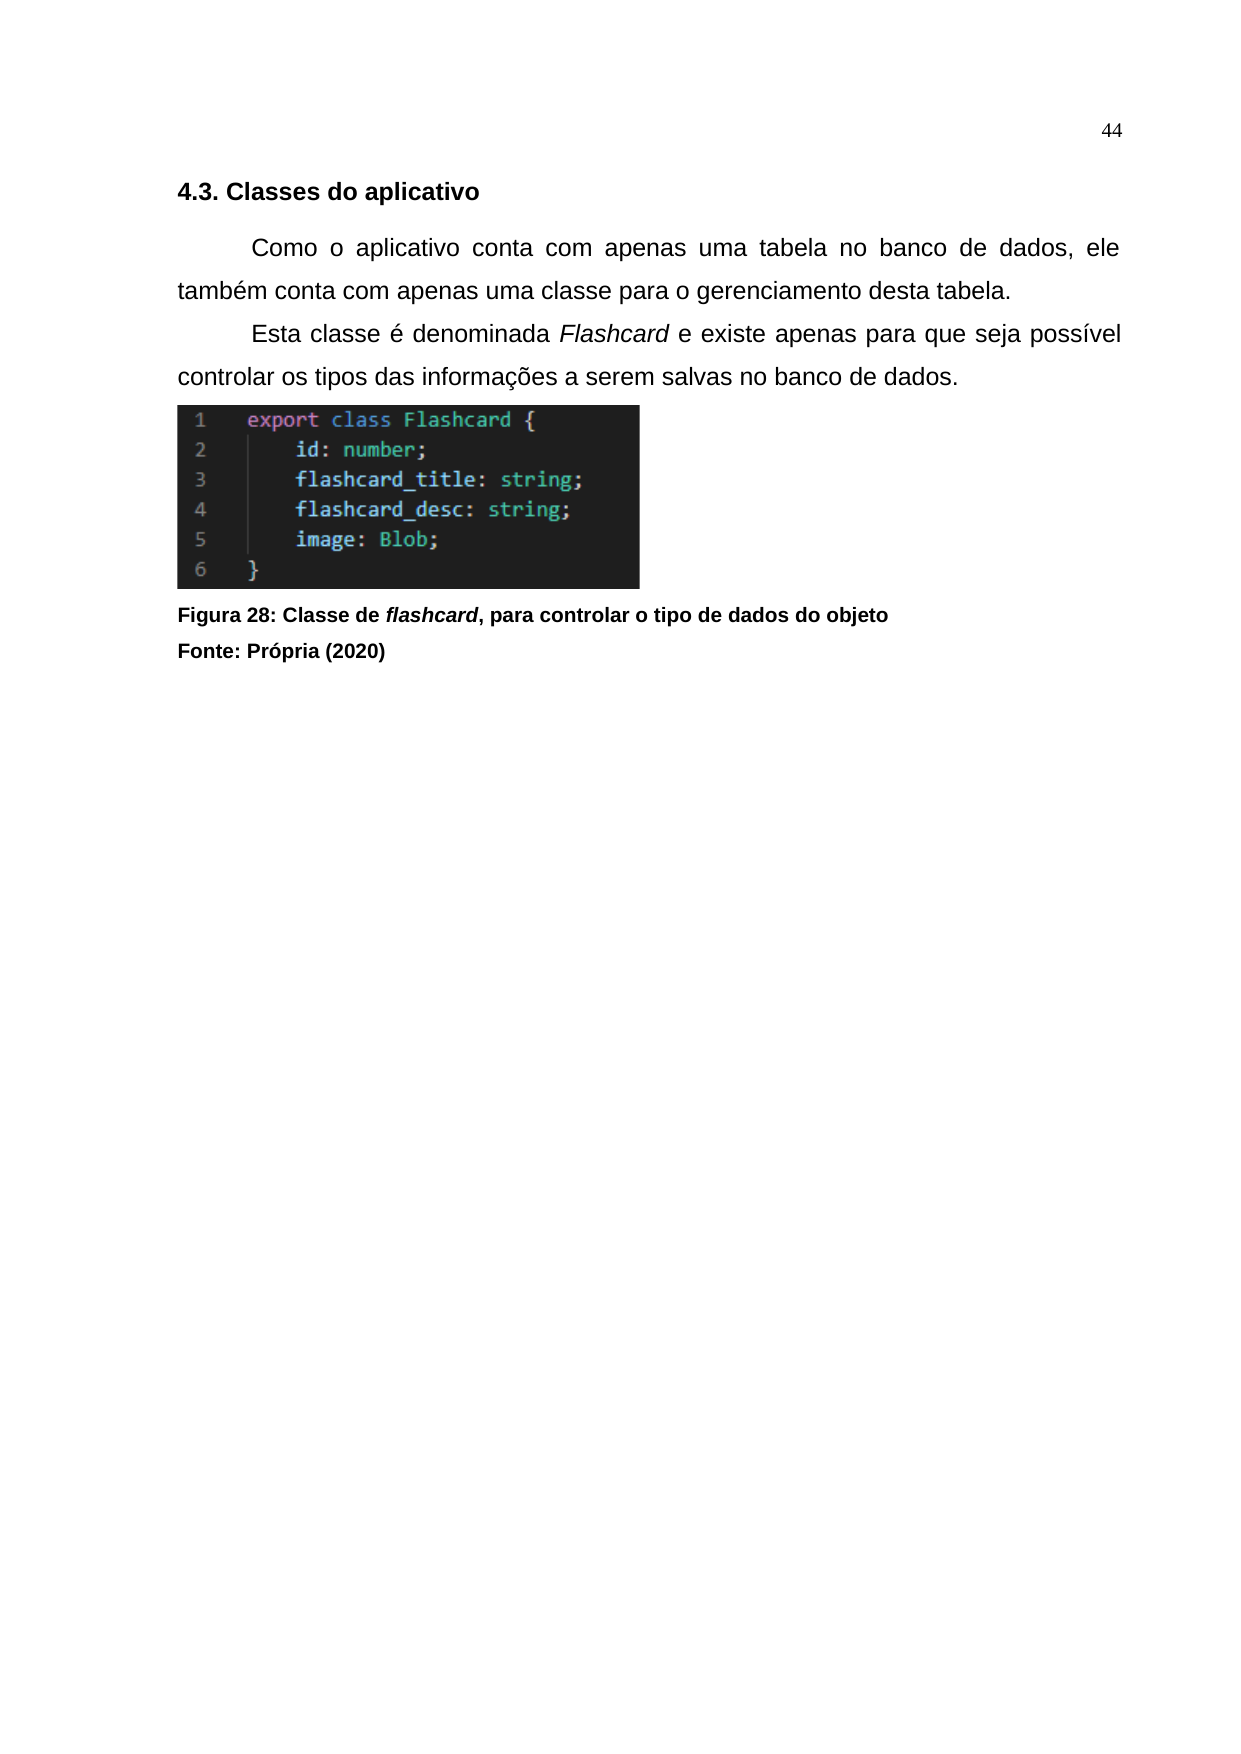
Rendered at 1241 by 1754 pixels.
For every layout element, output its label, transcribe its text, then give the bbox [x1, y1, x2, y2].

text Como o aplicativo conta com apenas uma tabela no banco de dados, ele também conta com apenas uma classe para o gerenciamento desta tabela. [177, 233, 1122, 305]
text Figura 28: Classe de flashcard, para controlar o tipo de dados do objeto [177, 602, 1122, 626]
text Esta classe é denominada Flashcard e existe apenas para que seja possível controlar os tipos das informações a serem salvas no banco de dados. [177, 319, 1122, 391]
text Fonte: Própria (2020) [177, 638, 1122, 662]
subtitle 4.3. Classes do aplicativo [177, 177, 1122, 206]
picture [177, 405, 640, 589]
